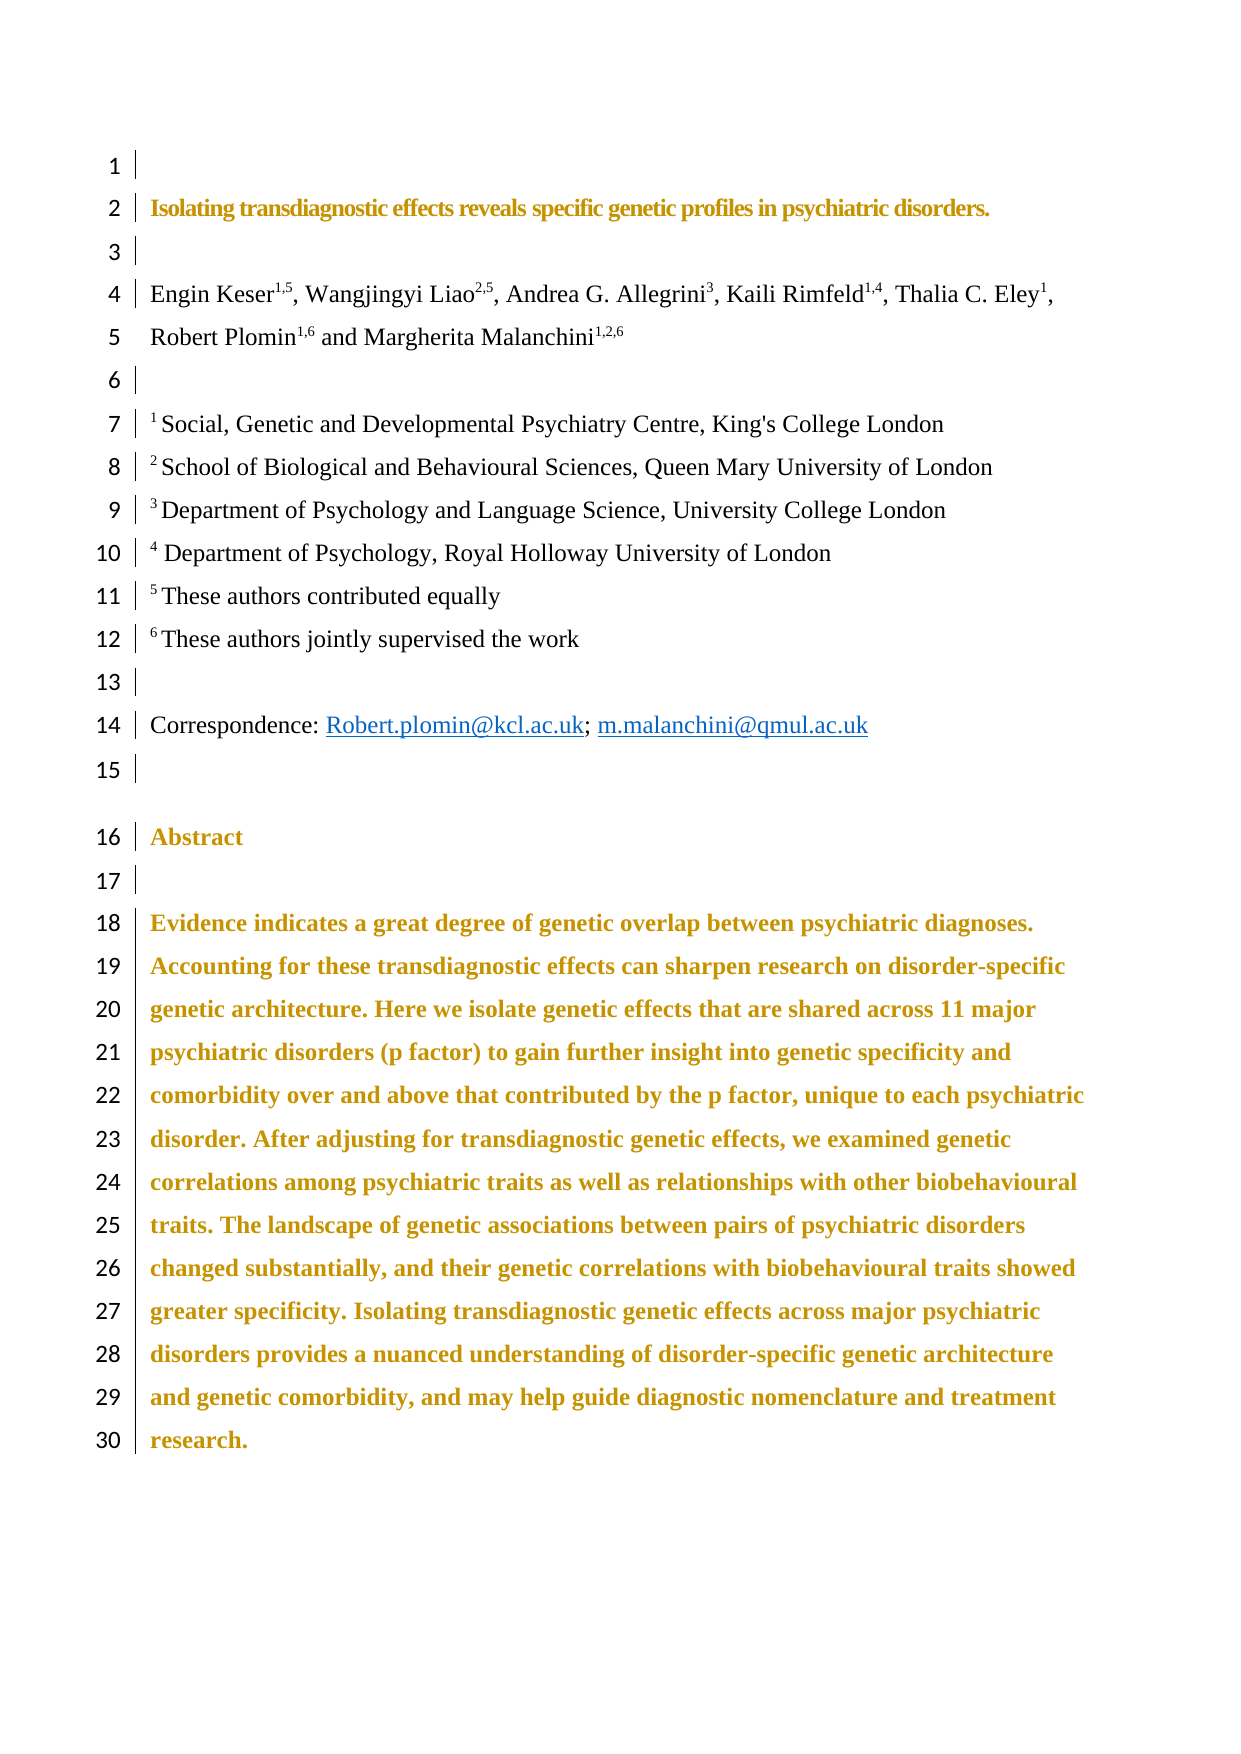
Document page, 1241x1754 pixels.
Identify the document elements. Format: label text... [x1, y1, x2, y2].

text Engin Keser1,5, Wangjingyi Liao2,5, Andrea G. Allegrini3, Kaili Rimfeld1,4, Thalia C. Eley1, Robert Plomin1,6 and Margherita Malanchini1,2,6 [150, 279, 1090, 351]
subtitle Abstract [150, 822, 1090, 851]
text 2 School of Biological and Behavioural Sciences, Queen Mary University of London [150, 452, 1090, 481]
text 3 Department of Psychology and Language Science, University College London [150, 495, 1090, 524]
text 5 These authors contributed equally [150, 581, 1090, 610]
title Isolating transdiagnostic effects reveals specific genetic profiles in psychiatric disorders. [150, 193, 1090, 222]
text Evidence indicates a great degree of genetic overlap between psychiatric diagnoses. Accounting for these transdiagnostic effects can sharpen research on disorder-specific genetic architecture. Here we isolate genetic effects that are shared across 11 major psychiatric disorders (p factor) to gain further insight into genetic specificity and comorbidity over and above that contributed by the p factor, unique to each psychiatric disorder. After adjusting for transdiagnostic genetic effects, we examined genetic correlations among psychiatric traits as well as relationships with other biobehavioural traits. The landscape of genetic associations between pairs of psychiatric disorders changed substantially, and their genetic correlations with biobehavioural traits showed greater specificity. Isolating transdiagnostic genetic effects across major psychiatric disorders provides a nuanced understanding of disorder-specific genetic architecture and genetic comorbidity, and may help guide diagnostic nomenclature and treatment research. [150, 908, 1090, 1500]
text 4 Department of Psychology, Royal Holloway University of London [150, 538, 1090, 567]
text Correspondence: Robert.plomin@kcl.ac.uk; m.malanchini@qmul.ac.uk [150, 711, 1090, 739]
text 6 These authors jointly supervised the work [150, 624, 1090, 653]
text 1 Social, Genetic and Developmental Psychiatry Centre, King's College London [150, 409, 1090, 437]
